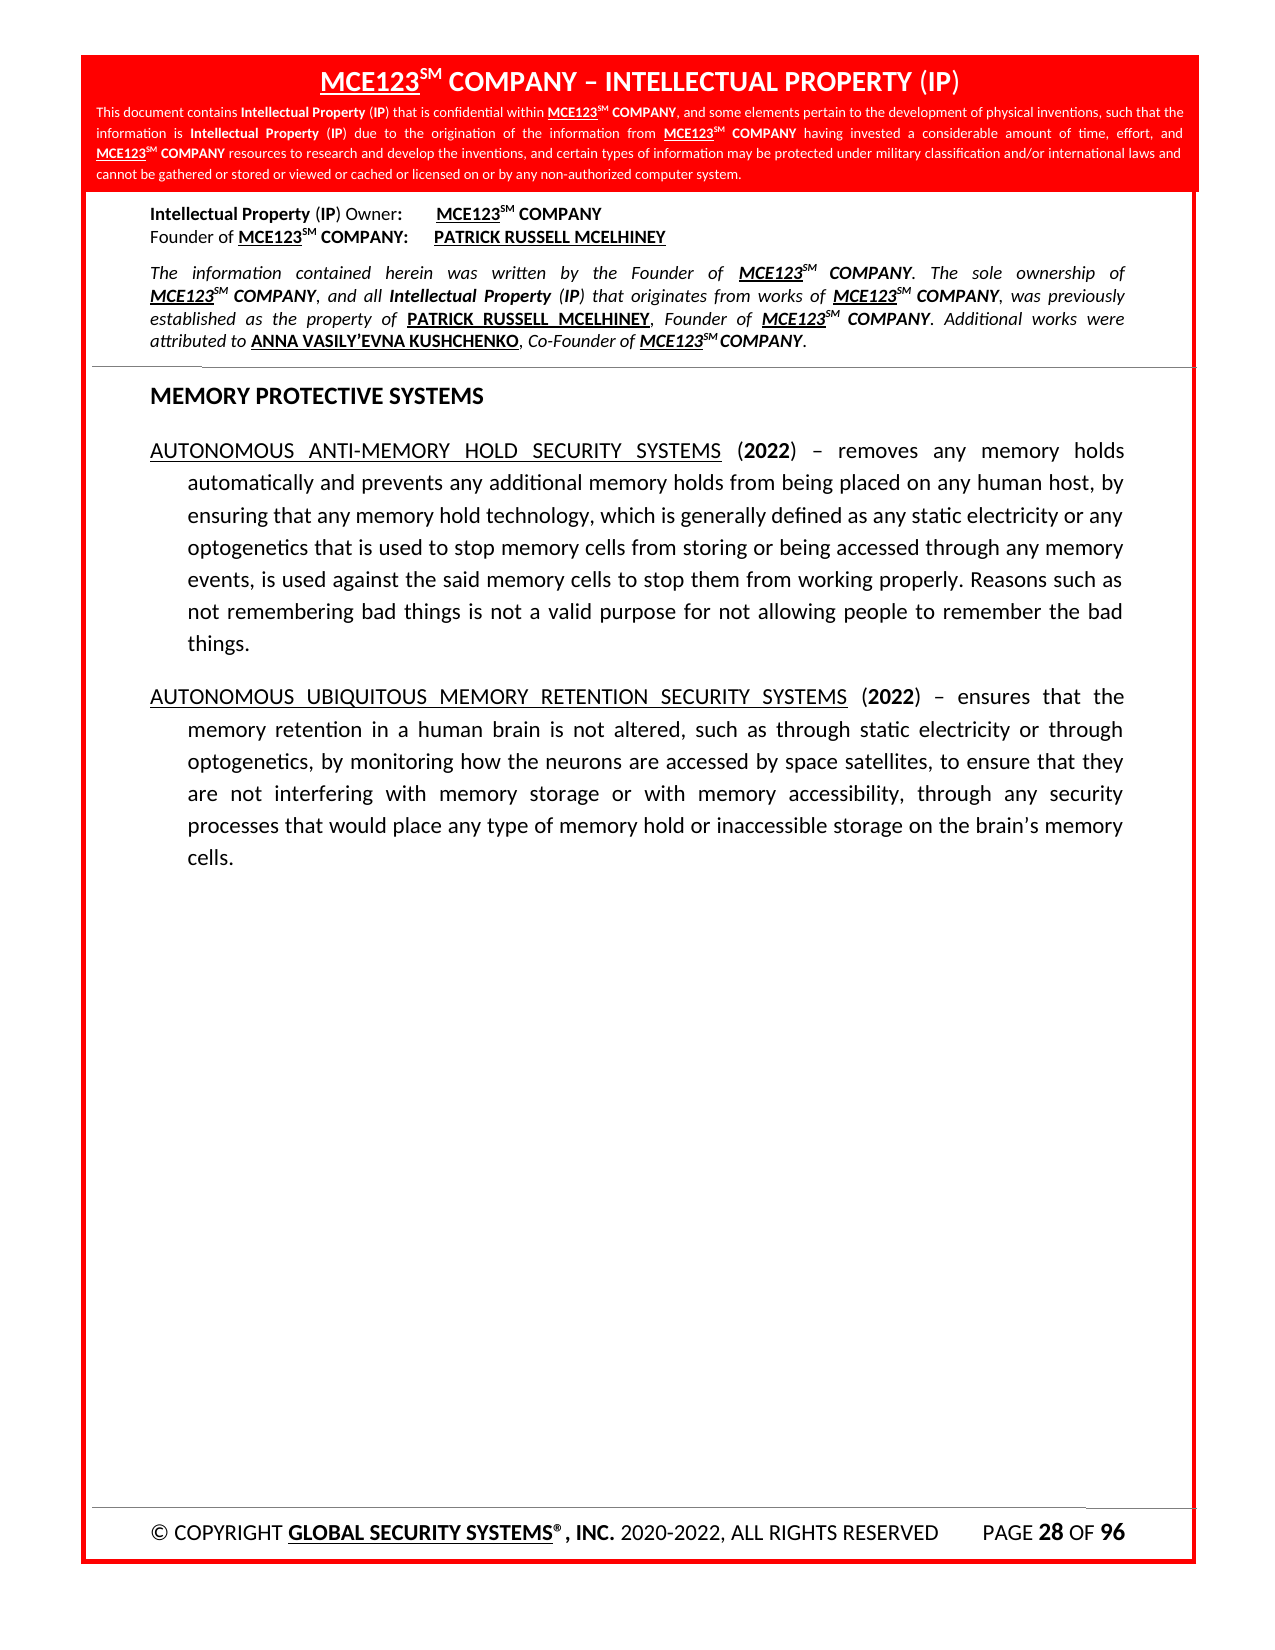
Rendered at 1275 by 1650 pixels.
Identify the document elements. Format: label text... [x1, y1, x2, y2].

text MEMORY PROTECTIVE SYSTEMS [150, 381, 1125, 411]
text AUTONOMOUS ANTI-MEMORY HOLD SECURITY SYSTEMS (2022) – removes any memory holds automatically and prevents any additional memory holds from being placed on any human host, by ensuring that any memory hold technology, which is generally defined as any static electricity or any optogenetics that is used to stop memory cells from storing or being accessed through any memory events, is used against the said memory cells to stop them from working properly. Reasons such as not remembering bad things is not a valid purpose for not allowing people to remember the bad things. [150, 436, 1125, 657]
text AUTONOMOUS UBIQUITOUS MEMORY RETENTION SECURITY SYSTEMS (2022) – ensures that the memory retention in a human brain is not altered, such as through static electricity or through optogenetics, by monitoring how the neurons are accessed by space satellites, to ensure that they are not interfering with memory storage or with memory accessibility, through any security processes that would place any type of memory hold or inaccessible storage on the brain’s memory cells. [150, 682, 1125, 871]
